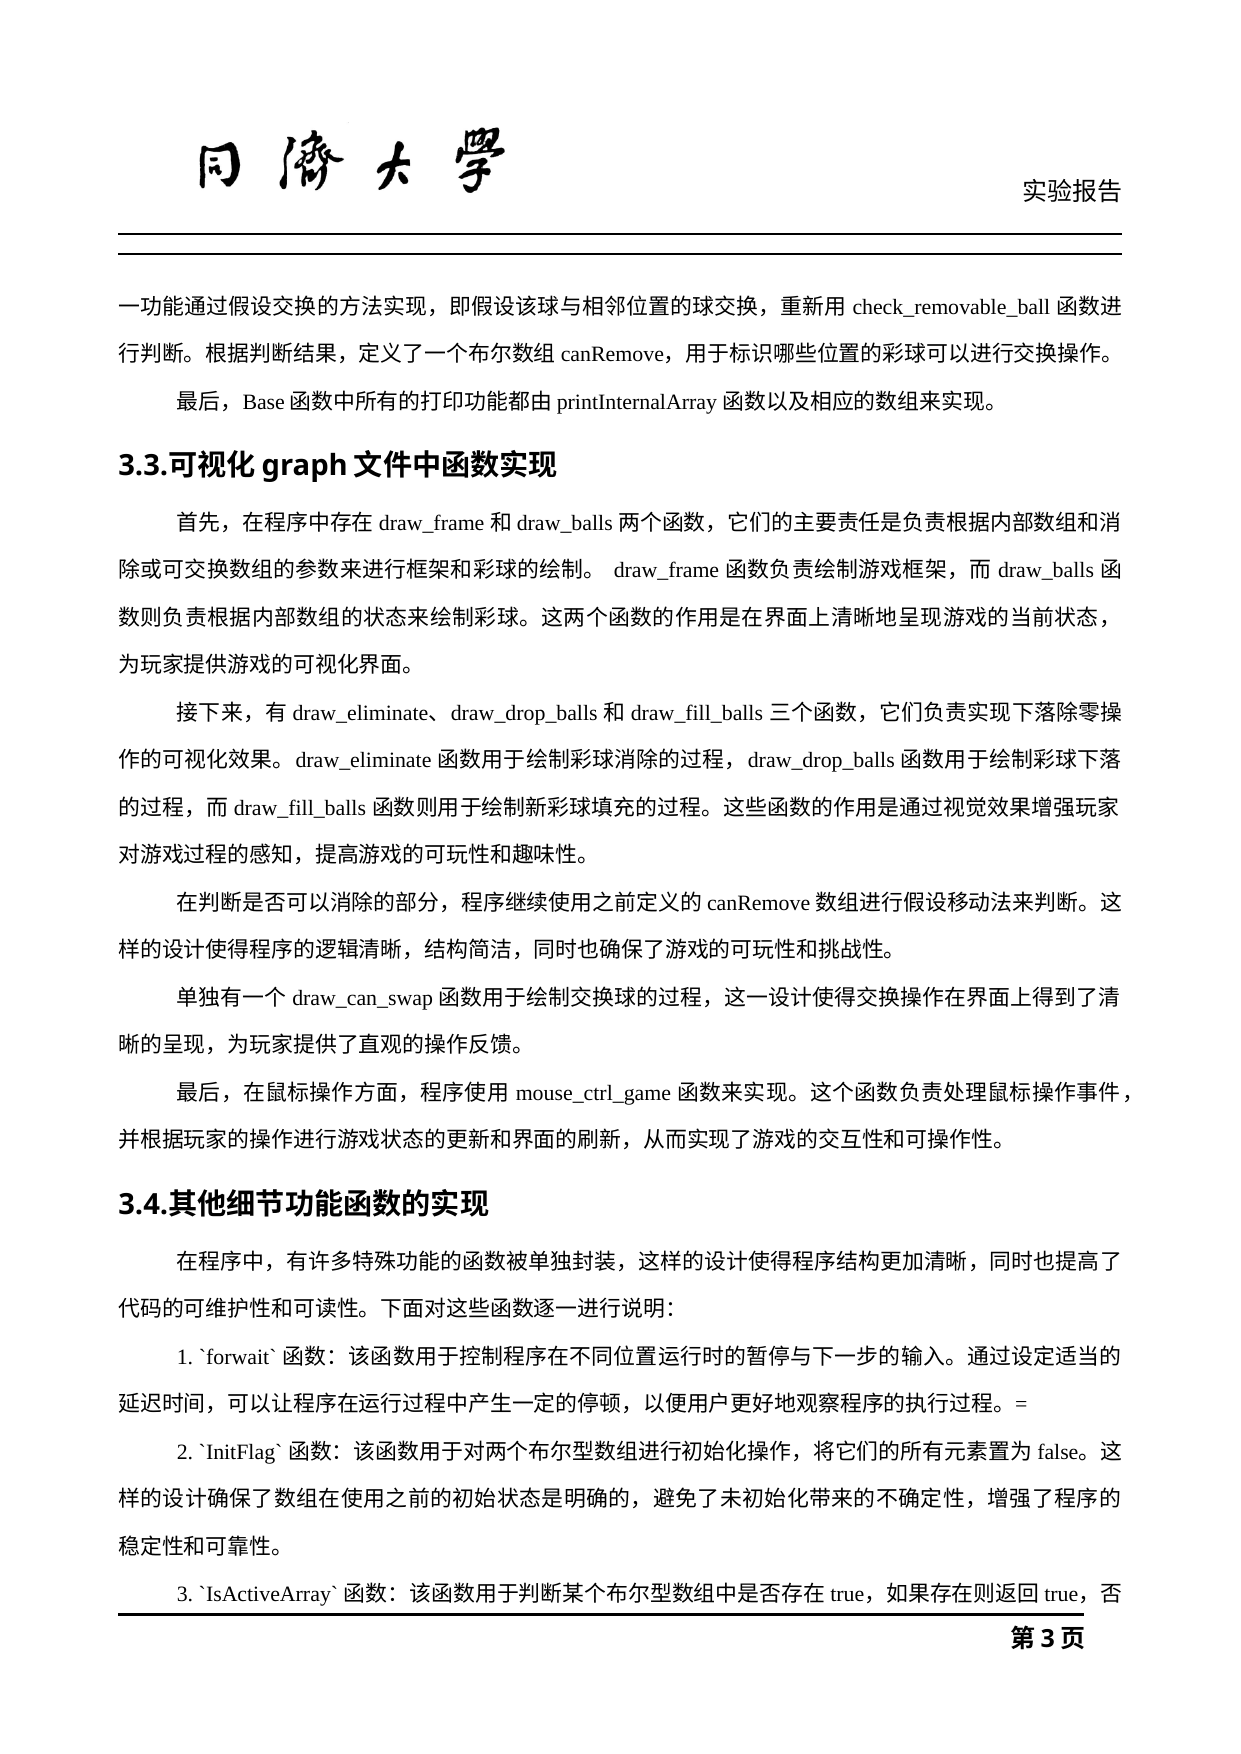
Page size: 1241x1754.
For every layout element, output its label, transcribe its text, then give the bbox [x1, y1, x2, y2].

text 最后，在鼠标操作方面，程序使用 mouse_ctrl_game 函数来实现。这个函数负责处理鼠标操作事件，并根据玩家的操作进行游戏状态的更新和界面的刷新，从而实现了游戏的交互性和可操作性。 [118, 1075, 1122, 1154]
list 3.3.可视化graph文件中函数实现 [118, 442, 1122, 484]
text 在程序中，有许多特殊功能的函数被单独封装，这样的设计使得程序结构更加清晰，同时也提高了代码的可维护性和可读性。下面对这些函数逐一进行说明： [118, 1244, 1122, 1323]
text 单独有一个 draw_can_swap 函数用于绘制交换球的过程，这一设计使得交换操作在界面上得到了清晰的呈现，为玩家提供了直观的操作反馈。 [118, 980, 1122, 1059]
picture [176, 120, 524, 199]
text 最后，Base函数中所有的打印功能都由 printInternalArray 函数以及相应的数组来实现。 [118, 384, 1122, 415]
text 在判断是否可以消除的部分，程序继续使用之前定义的 canRemove 数组进行假设移动法来判断。这样的设计使得程序的逻辑清晰，结构简洁，同时也确保了游戏的可玩性和挑战性。 [118, 885, 1122, 964]
text 1. `forwait` 函数：该函数用于控制程序在不同位置运行时的暂停与下一步的输入。通过设定适当的延迟时间，可以让程序在运行过程中产生一定的停顿，以便用户更好地观察程序的执行过程。= [118, 1339, 1122, 1418]
text 2. `InitFlag` 函数：该函数用于对两个布尔型数组进行初始化操作，将它们的所有元素置为 false。这样的设计确保了数组在使用之前的初始状态是明确的，避免了未初始化带来的不确定性，增强了程序的稳定性和可靠性。 [118, 1434, 1122, 1560]
text 首先，在程序中存在 draw_frame 和 draw_balls 两个函数，它们的主要责任是负责根据内部数组和消除或可交换数组的参数来进行框架和彩球的绘制。 draw_frame 函数负责绘制游戏框架，而 draw_balls 函数则负责根据内部数组的状态来绘制彩球。这两个函数的作用是在界面上清晰地呈现游戏的当前状态，为玩家提供游戏的可视化界面。 [118, 505, 1122, 679]
list 3.4.其他细节功能函数的实现 [118, 1180, 1122, 1223]
text 3. `IsActiveArray` 函数：该函数用于判断某个布尔型数组中是否存在 true，如果存在则返回 true，否则返回 false。这个函数的作用是用来检查某个数组是否处于活跃状态，从而决定程序的后续操作。这样的设计增加了程序的灵活性和可扩展性。 [118, 1576, 1122, 1608]
text 接下来，有 draw_eliminate、draw_drop_balls 和 draw_fill_balls 三个函数，它们负责实现下落除零操作的可视化效果。draw_eliminate 函数用于绘制彩球消除的过程，draw_drop_balls 函数用于绘制彩球下落的过程，而 draw_fill_balls 函数则用于绘制新彩球填充的过程。这些函数的作用是通过视觉效果增强玩家对游戏过程的感知，提高游戏的可玩性和趣味性。 [118, 695, 1122, 869]
